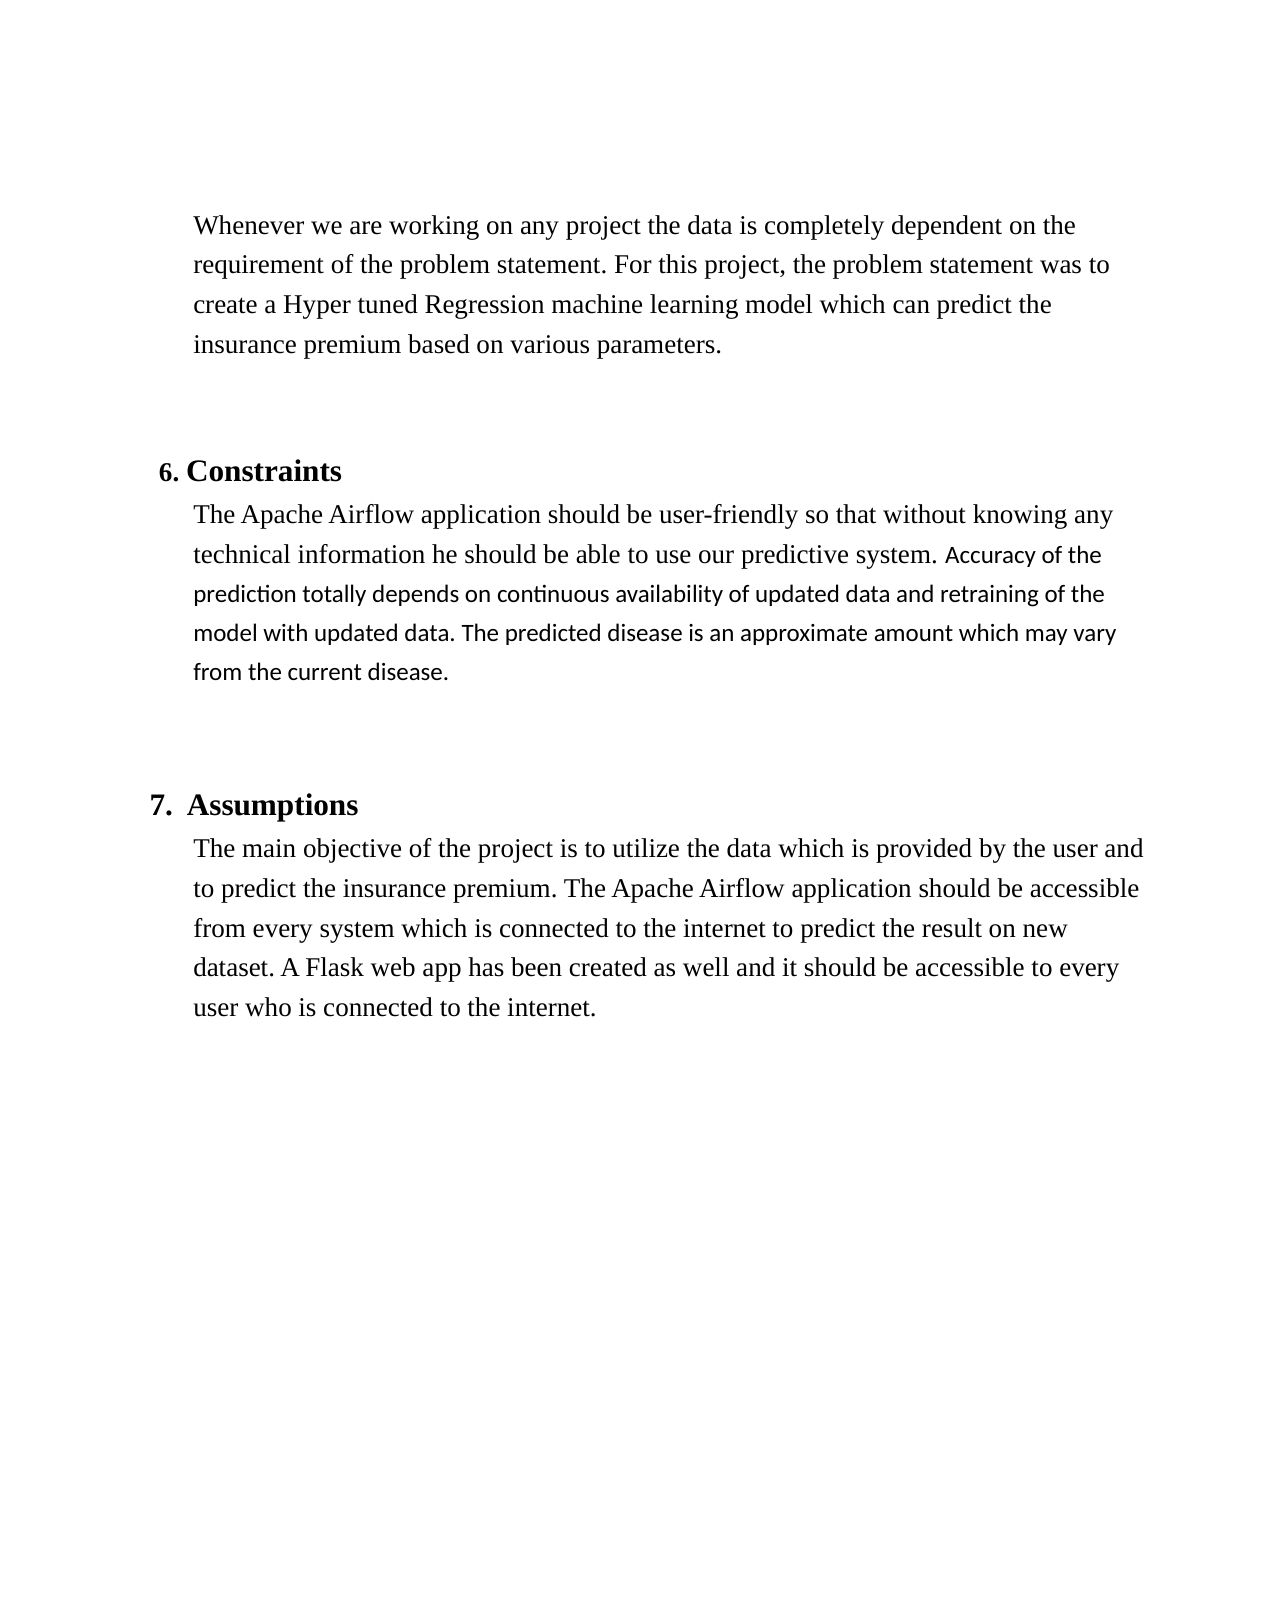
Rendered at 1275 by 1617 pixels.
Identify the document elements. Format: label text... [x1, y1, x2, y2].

text The Apache Airflow application should be user-friendly so that without knowing any technical information he should be able to use our predictive system. Accuracy of the prediction totally depends on continuous availability of updated data and retraining of the model with updated data. The predicted disease is an approximate amount which may vary from the current disease. [193, 498, 1157, 687]
text The main objective of the project is to utilize the data which is provided by the user and to predict the insurance premium. The Apache Airflow application should be accessible from every system which is connected to the internet to predict the result on new dataset. A Flask web app has been created as well and it should be accessible to every user who is connected to the internet. [193, 832, 1157, 1022]
text 6. Constraints [118, 452, 1157, 488]
text Whenever we are working on any project the data is completely dependent on the requirement of the problem statement. For this project, the problem statement was to create a Hyper tuned Regression machine learning model which can predict the insurance premium based on various parameters. [193, 209, 1157, 359]
text 7. Assumptions [118, 786, 1157, 822]
